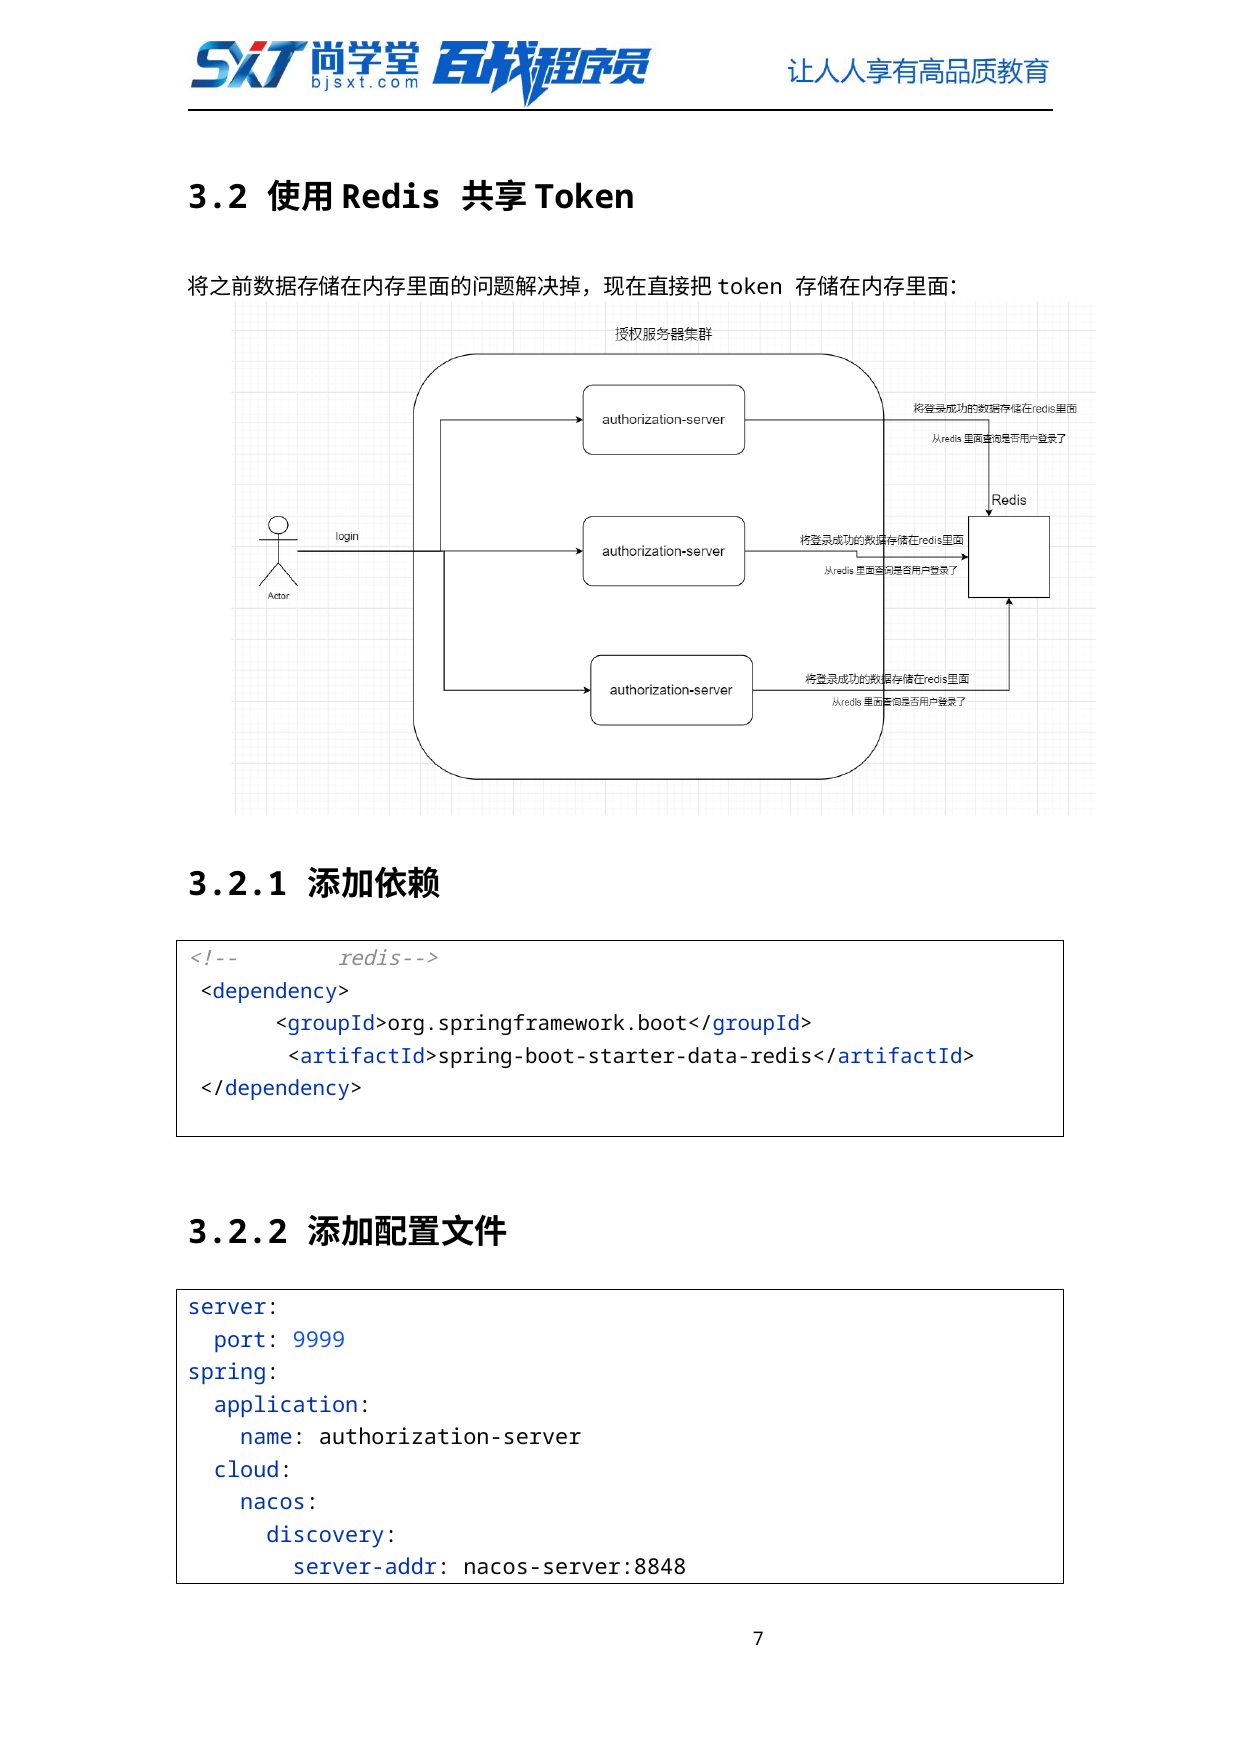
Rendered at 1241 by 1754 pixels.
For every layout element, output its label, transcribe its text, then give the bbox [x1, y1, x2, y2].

subtitle 3.2.1 添加依赖 [187, 848, 1053, 913]
table_header <!-- redis--> <dependency> <groupId>org.springframework.boot</groupId> <artifactId>spring-boot-starter-data-redis</artifactId> </dependency> [177, 941, 1063, 1136]
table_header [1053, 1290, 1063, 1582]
subtitle 3.2.2 添加配置文件 [187, 1197, 1053, 1262]
subtitle 3.2 使用Redis 共享Token [187, 162, 1053, 227]
picture [187, 41, 1053, 108]
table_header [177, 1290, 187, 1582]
text 将之前数据存储在内存里面的问题解决掉，现在直接把token 存储在内存里面： [187, 268, 1053, 301]
picture [231, 301, 1097, 815]
